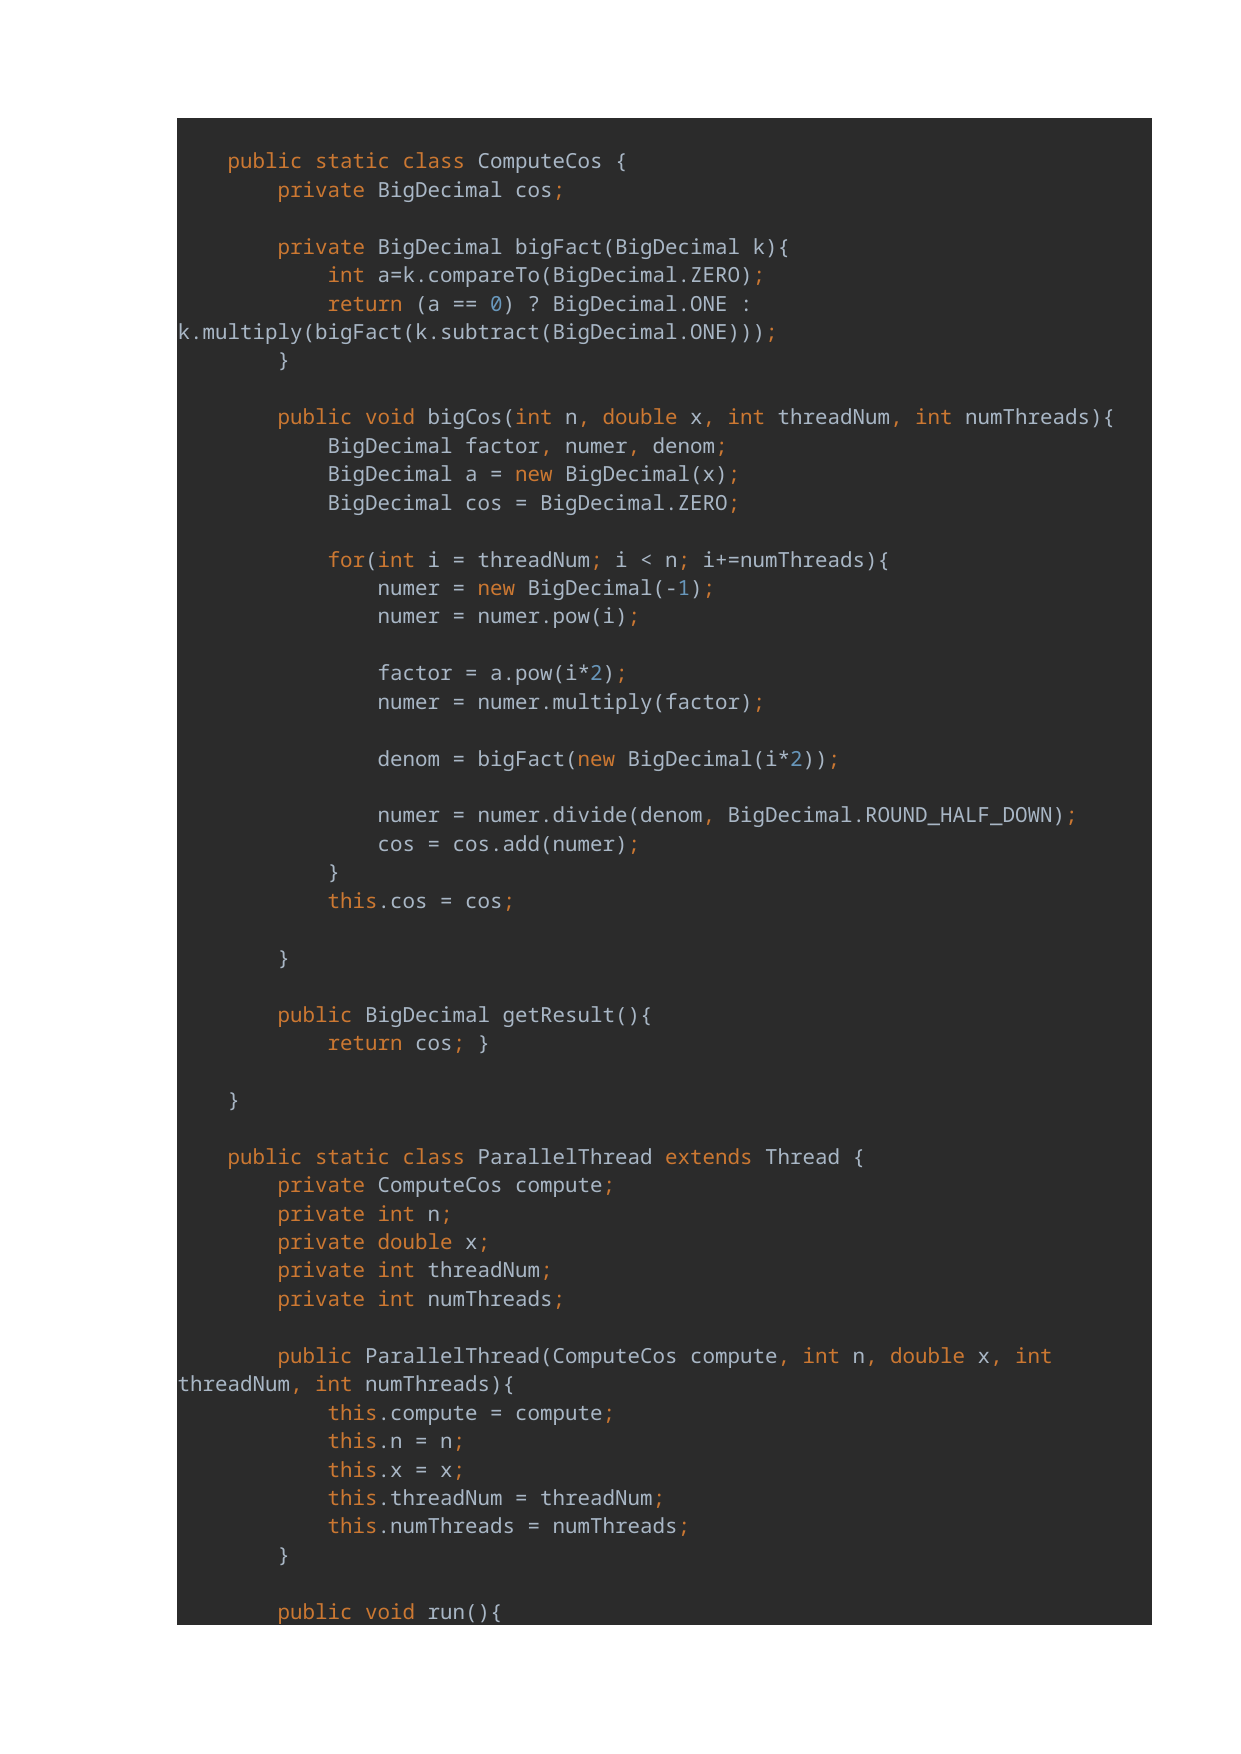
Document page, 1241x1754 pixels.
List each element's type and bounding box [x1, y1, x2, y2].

text [177, 118, 1152, 1625]
